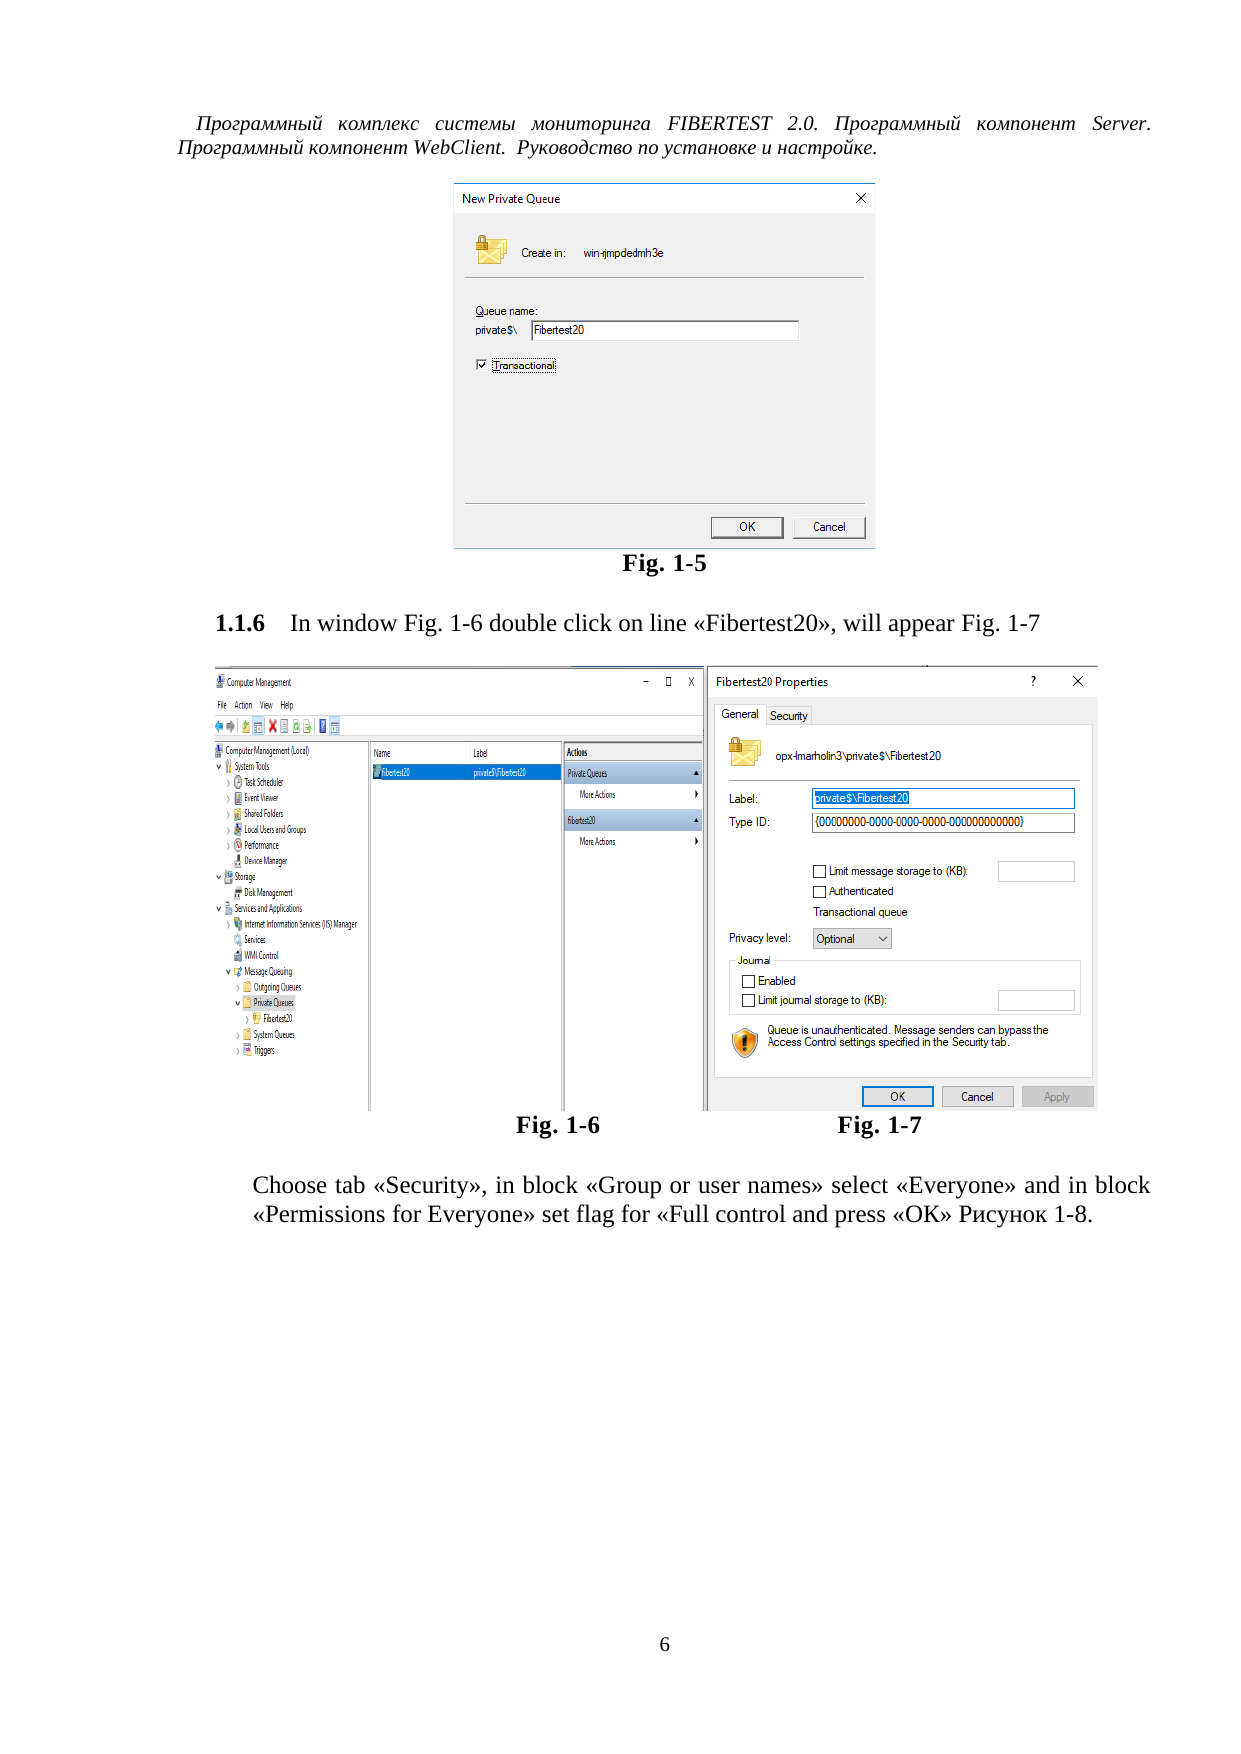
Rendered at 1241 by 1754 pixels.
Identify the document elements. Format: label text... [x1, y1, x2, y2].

list In window Fig 1-6 double click on line «Fibertest20», will appear Fig 1-7 [215, 608, 1152, 637]
title Fig. 1-6 Fig. 1-7 [177, 1111, 1152, 1139]
picture [453, 183, 876, 549]
picture [214, 665, 1098, 1111]
list Choose tab «Security», in block «Group or user names» select «Everyone» and in block «Permissions for Everyone» set flag for «Full control and press «ОК» Fig. 1-8. [252, 1171, 1152, 1228]
title Fig. 1-5 [177, 548, 1152, 577]
